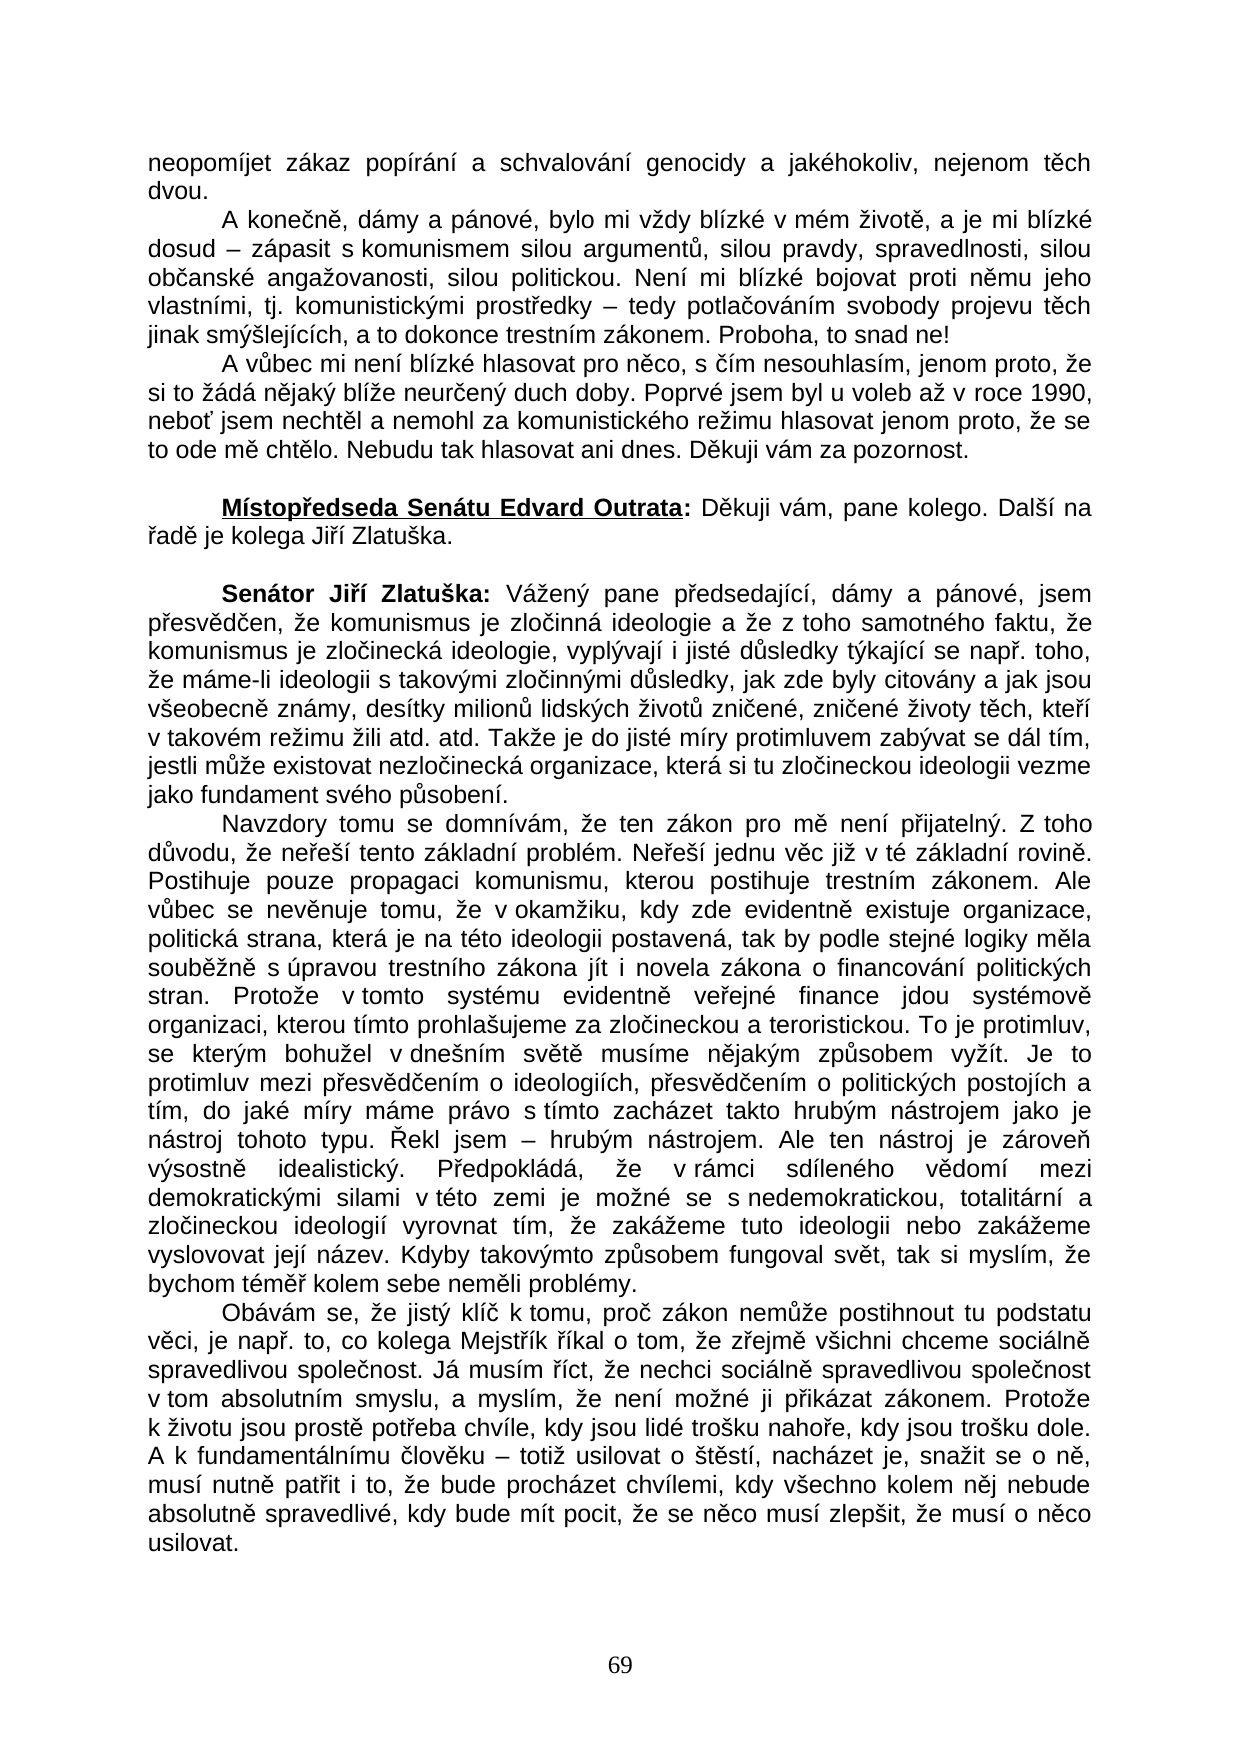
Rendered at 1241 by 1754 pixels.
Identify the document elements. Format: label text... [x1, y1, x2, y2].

text A vůbec mi není blízké hlasovat pro něco, s čím nesouhlasím, jenom proto, že si to žádá nějaký blíže neurčený duch doby. Poprvé jsem byl u voleb až v roce 1990, neboť jsem nechtěl a nemohl za komunistického režimu hlasovat jenom proto, že se to ode mě chtělo. Nebudu tak hlasovat ani dnes. Děkuji vám za pozornost. [148, 349, 1093, 464]
text Místopředseda Senátu Edvard Outrata: Děkuji vám, pane kolego. Další na řadě je kolega Jiří Zlatuška. [148, 493, 1093, 550]
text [148, 148, 1093, 205]
text Senátor Jiří Zlatuška: Vážený pane předsedající, dámy a pánové, jsem přesvědčen, že komunismus je zločinná ideologie a že z toho samotného faktu, že komunismus je zločinecká ideologie, vyplývají i jisté důsledky týkající se např. toho, že máme-li ideologii s takovými zločinnými důsledky, jak zde byly citovány a jak jsou všeobecně známy, desítky milionů lidských životů zničené, zničené životy těch, kteří v takovém režimu žili atd. atd. Takže je do jisté míry protimluvem zabývat se dál tím, jestli může existovat nezločinecká organizace, která si tu zločineckou ideologii vezme jako fundament svého působení. [148, 579, 1093, 809]
text Obávám se, že jistý klíč k tomu, proč zákon nemůže postihnout tu podstatu věci, je např. to, co kolega Mejstřík říkal o tom, že zřejmě všichni chceme sociálně spravedlivou společnost. Já musím říct, že nechci sociálně spravedlivou společnost v tom absolutním smyslu, a myslím, že není možné ji přikázat zákonem. Protože k životu jsou prostě potřeba chvíle, kdy jsou lidé trošku nahoře, kdy jsou trošku dole. A k fundamentálnímu člověku – totiž usilovat o štěstí, nacházet je, snažit se o ně, musí nutně patřit i to, že bude procházet chvílemi, kdy všechno kolem něj nebude absolutně spravedlivé, kdy bude mít pocit, že se něco musí zlepšit, že musí o něco usilovat. [148, 1298, 1093, 1556]
text A konečně, dámy a pánové, bylo mi vždy blízké v mém životě, a je mi blízké dosud – zápasit s komunismem silou argumentů, silou pravdy, spravedlnosti, silou občanské angažovanosti, silou politickou. Není mi blízké bojovat proti němu jeho vlastními, tj. komunistickými prostředky – tedy potlačováním svobody projevu těch jinak smýšlejících, a to dokonce trestním zákonem. Proboha, to snad ne! [148, 205, 1093, 349]
text Navzdory tomu se domnívám, že ten zákon pro mě není přijatelný. Z toho důvodu, že neřeší tento základní problém. Neřeší jednu věc již v té základní rovině. Postihuje pouze propagaci komunismu, kterou postihuje trestním zákonem. Ale vůbec se nevěnuje tomu, že v okamžiku, kdy zde evidentně existuje organizace, politická strana, která je na této ideologii postavená, tak by podle stejné logiky měla souběžně s úpravou trestního zákona jít i novela zákona o financování politických stran. Protože v tomto systému evidentně veřejné finance jdou systémově organizaci, kterou tímto prohlašujeme za zločineckou a teroristickou. To je protimluv, se kterým bohužel v dnešním světě musíme nějakým způsobem vyžít. Je to protimluv mezi přesvědčením o ideologiích, přesvědčením o politických postojích a tím, do jaké míry máme právo s tímto zacházet takto hrubým nástrojem jako je nástroj tohoto typu. Řekl jsem – hrubým nástrojem. Ale ten nástroj je zároveň výsostně idealistický. Předpokládá, že v rámci sdíleného vědomí mezi demokratickými silami v této zemi je možné se s nedemokratickou, totalitární a zločineckou ideologií vyrovnat tím, že zakážeme tuto ideologii nebo zakážeme vyslovovat její název. Kdyby takovýmto způsobem fungoval svět, tak si myslím, že bychom téměř kolem sebe neměli problémy. [148, 809, 1093, 1298]
